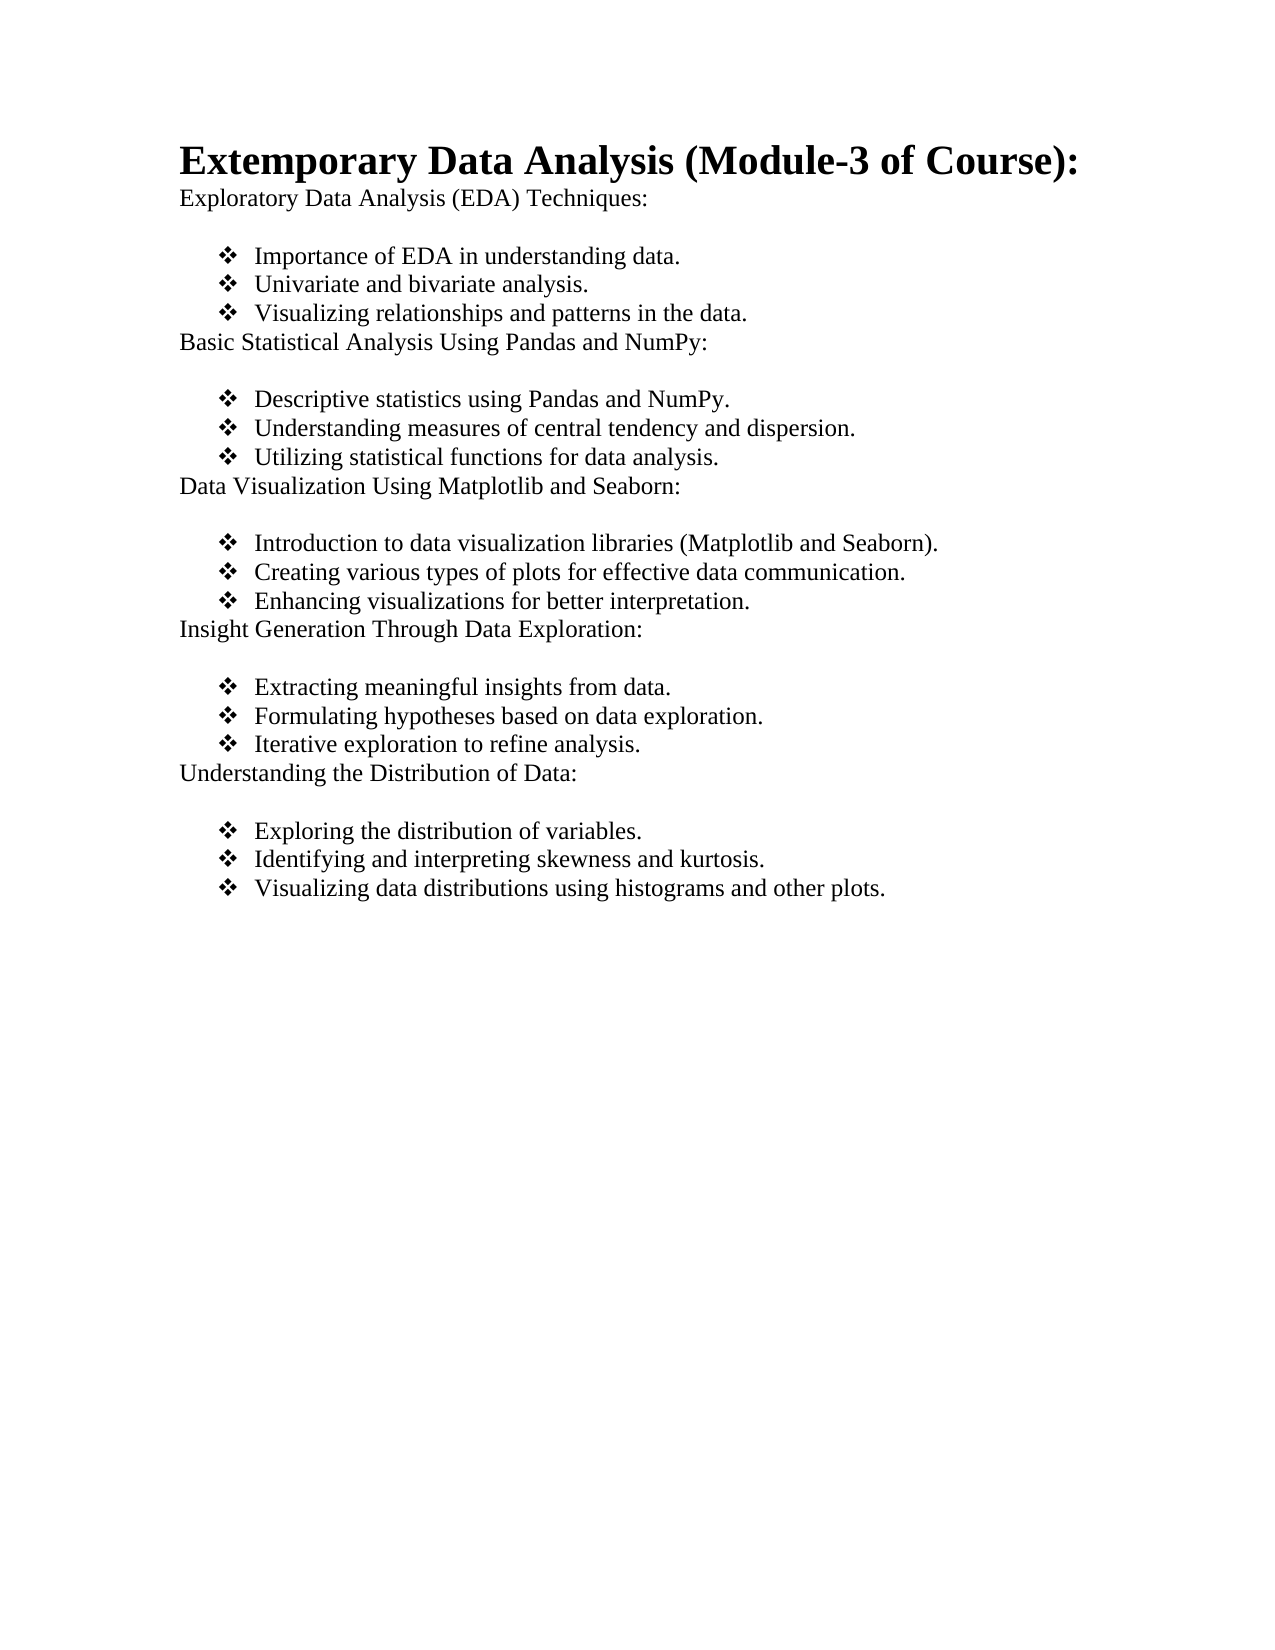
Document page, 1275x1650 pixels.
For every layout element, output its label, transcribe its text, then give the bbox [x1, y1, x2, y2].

text Exploratory Data Analysis (EDA) Techniques: [179, 183, 1096, 212]
list Utilizing statistical functions for data analysis. [217, 442, 1096, 471]
list Visualizing data distributions using histograms and other plots. [217, 873, 1096, 902]
list Univariate and bivariate analysis. [217, 269, 1096, 298]
list Descriptive statistics using Pandas and NumPy. [217, 384, 1096, 413]
list Visualizing relationships and patterns in the data. [217, 298, 1096, 327]
text Basic Statistical Analysis Using Pandas and NumPy: [179, 327, 1096, 356]
list Extracting meaningful insights from data. [217, 672, 1096, 701]
list Iterative exploration to refine analysis. [217, 729, 1096, 758]
list Exploring the distribution of variables. [217, 816, 1096, 844]
text Data Visualization Using Matplotlib and Seaborn: [179, 471, 1096, 499]
list Enhancing visualizations for better interpretation. [217, 586, 1096, 614]
list Creating various types of plots for effective data communication. [217, 557, 1096, 586]
list Introduction to data visualization libraries (Matplotlib and Seaborn). [217, 528, 1096, 557]
list Understanding measures of central tendency and dispersion. [217, 413, 1096, 442]
text Insight Generation Through Data Exploration: [179, 614, 1096, 643]
text Extemporary Data Analysis (Module-3 of Course): [179, 135, 1096, 183]
text Understanding the Distribution of Data: [179, 758, 1096, 787]
list Identifying and interpreting skewness and kurtosis. [217, 844, 1096, 873]
list Importance of EDA in understanding data. [217, 241, 1096, 269]
list Formulating hypotheses based on data exploration. [217, 701, 1096, 729]
